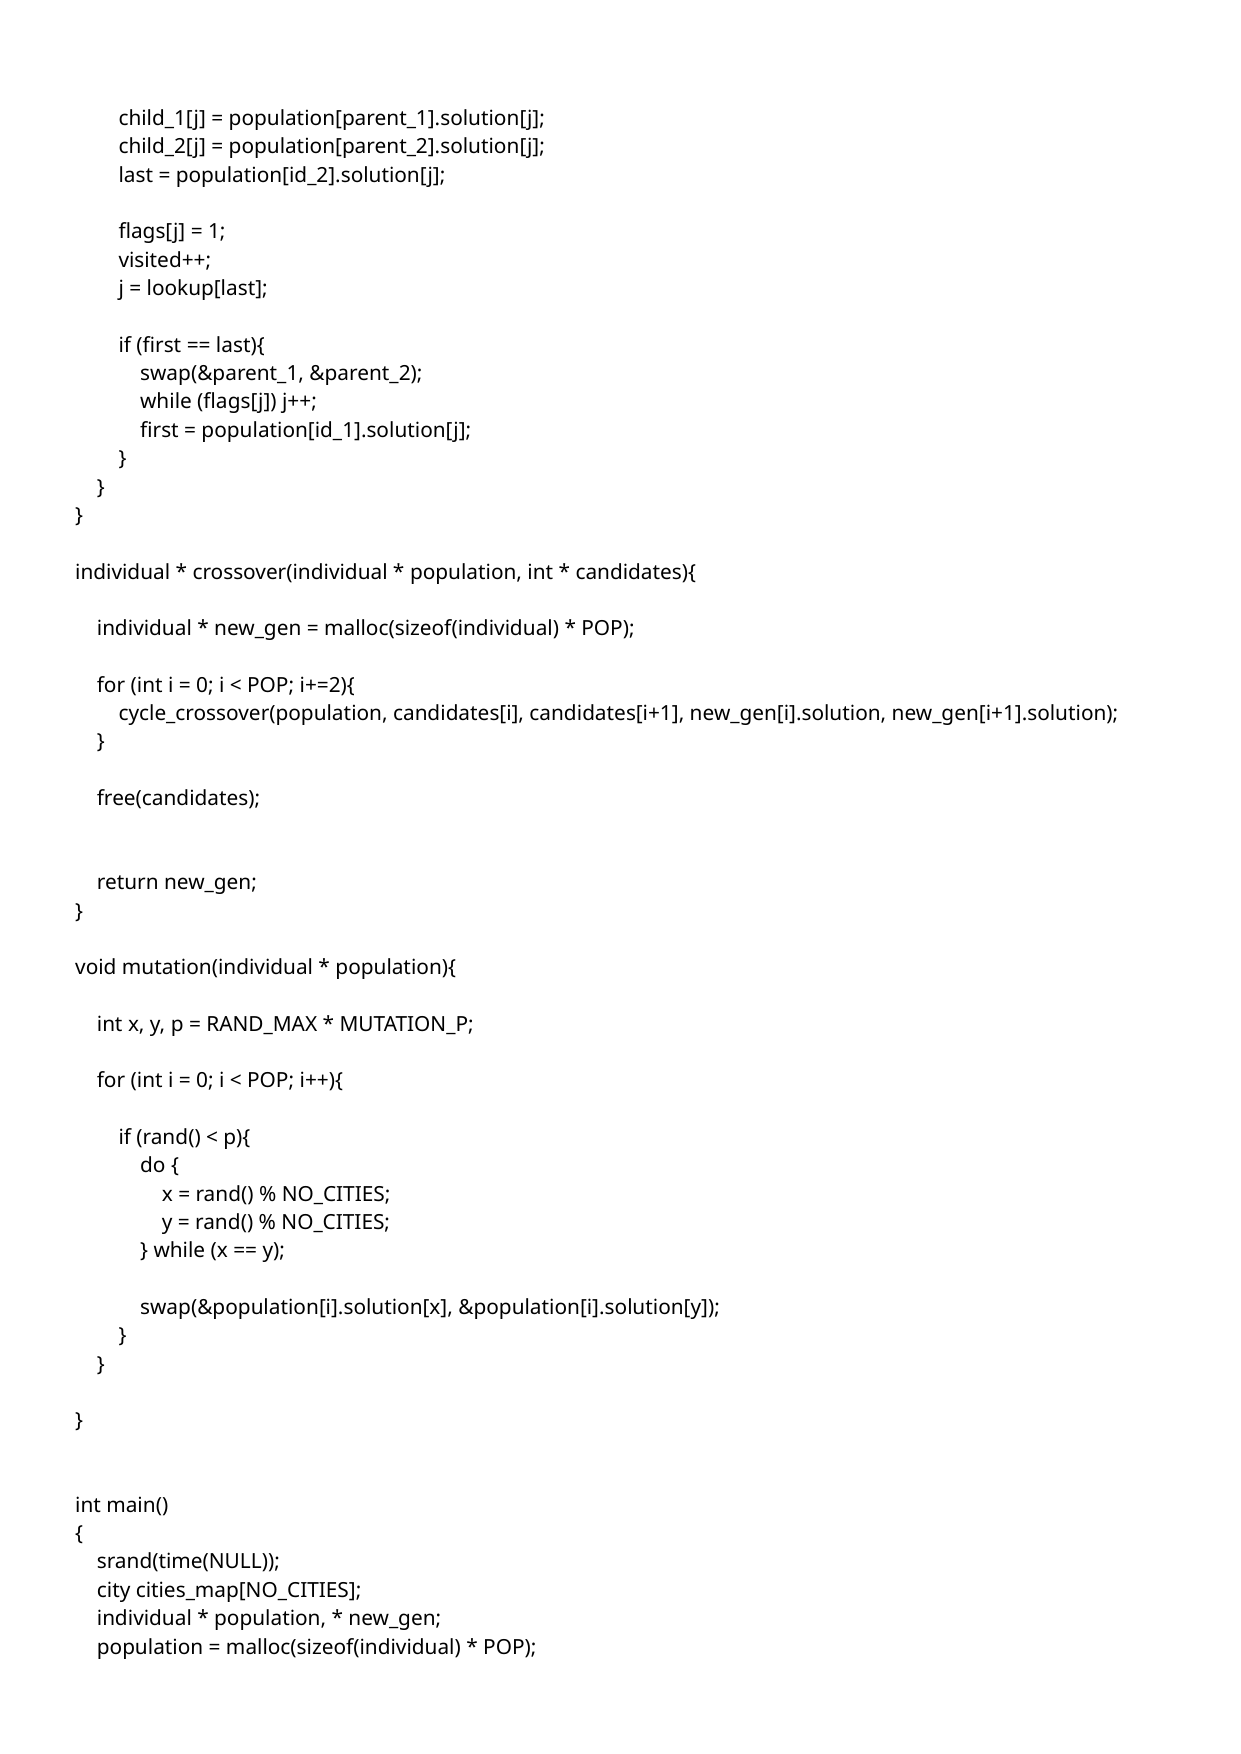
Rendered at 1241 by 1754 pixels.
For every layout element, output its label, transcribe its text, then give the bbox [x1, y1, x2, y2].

text } [75, 472, 1165, 500]
text for (int i = 0; i < POP; i++){ [75, 1065, 1165, 1094]
text } [75, 443, 1165, 472]
text free(candidates); [75, 783, 1165, 811]
text return new_gen; [75, 867, 1165, 896]
text srand(time(NULL)); [75, 1547, 1165, 1575]
text last = population[id_2].solution[j]; [75, 160, 1165, 188]
text { [75, 1518, 1165, 1547]
text } while (x == y); [75, 1236, 1165, 1264]
text individual * crossover(individual * population, int * candidates){ [75, 557, 1165, 585]
text individual * population, * new_gen; [75, 1603, 1165, 1632]
text city cities_map[NO_CITIES]; [75, 1575, 1165, 1603]
text first = population[id_1].solution[j]; [75, 415, 1165, 443]
text } [75, 1405, 1165, 1434]
text void mutation(individual * population){ [75, 952, 1165, 981]
text x = rand() % NO_CITIES; [75, 1179, 1165, 1207]
text int x, y, p = RAND_MAX * MUTATION_P; [75, 1009, 1165, 1037]
text flags[j] = 1; [75, 216, 1165, 245]
text if (first == last){ [75, 330, 1165, 358]
text } [75, 896, 1165, 924]
text swap(&parent_1, &parent_2); [75, 358, 1165, 387]
text } [75, 727, 1165, 755]
text child_1[j] = population[parent_1].solution[j]; [75, 103, 1165, 131]
text population = malloc(sizeof(individual) * POP); [75, 1632, 1165, 1660]
text int main() [75, 1490, 1165, 1518]
text if (rand() < p){ [75, 1122, 1165, 1150]
text swap(&population[i].solution[x], &population[i].solution[y]); [75, 1292, 1165, 1320]
text child_2[j] = population[parent_2].solution[j]; [75, 131, 1165, 160]
text while (flags[j]) j++; [75, 387, 1165, 415]
text } [75, 1349, 1165, 1377]
text } [75, 1320, 1165, 1349]
text visited++; [75, 245, 1165, 273]
text for (int i = 0; i < POP; i+=2){ [75, 670, 1165, 698]
text cycle_crossover(population, candidates[i], candidates[i+1], new_gen[i].solution, new_gen[i+1].solution); [75, 698, 1165, 727]
text do { [75, 1150, 1165, 1179]
text j = lookup[last]; [75, 273, 1165, 302]
text y = rand() % NO_CITIES; [75, 1207, 1165, 1236]
text individual * new_gen = malloc(sizeof(individual) * POP); [75, 613, 1165, 642]
text } [75, 500, 1165, 529]
